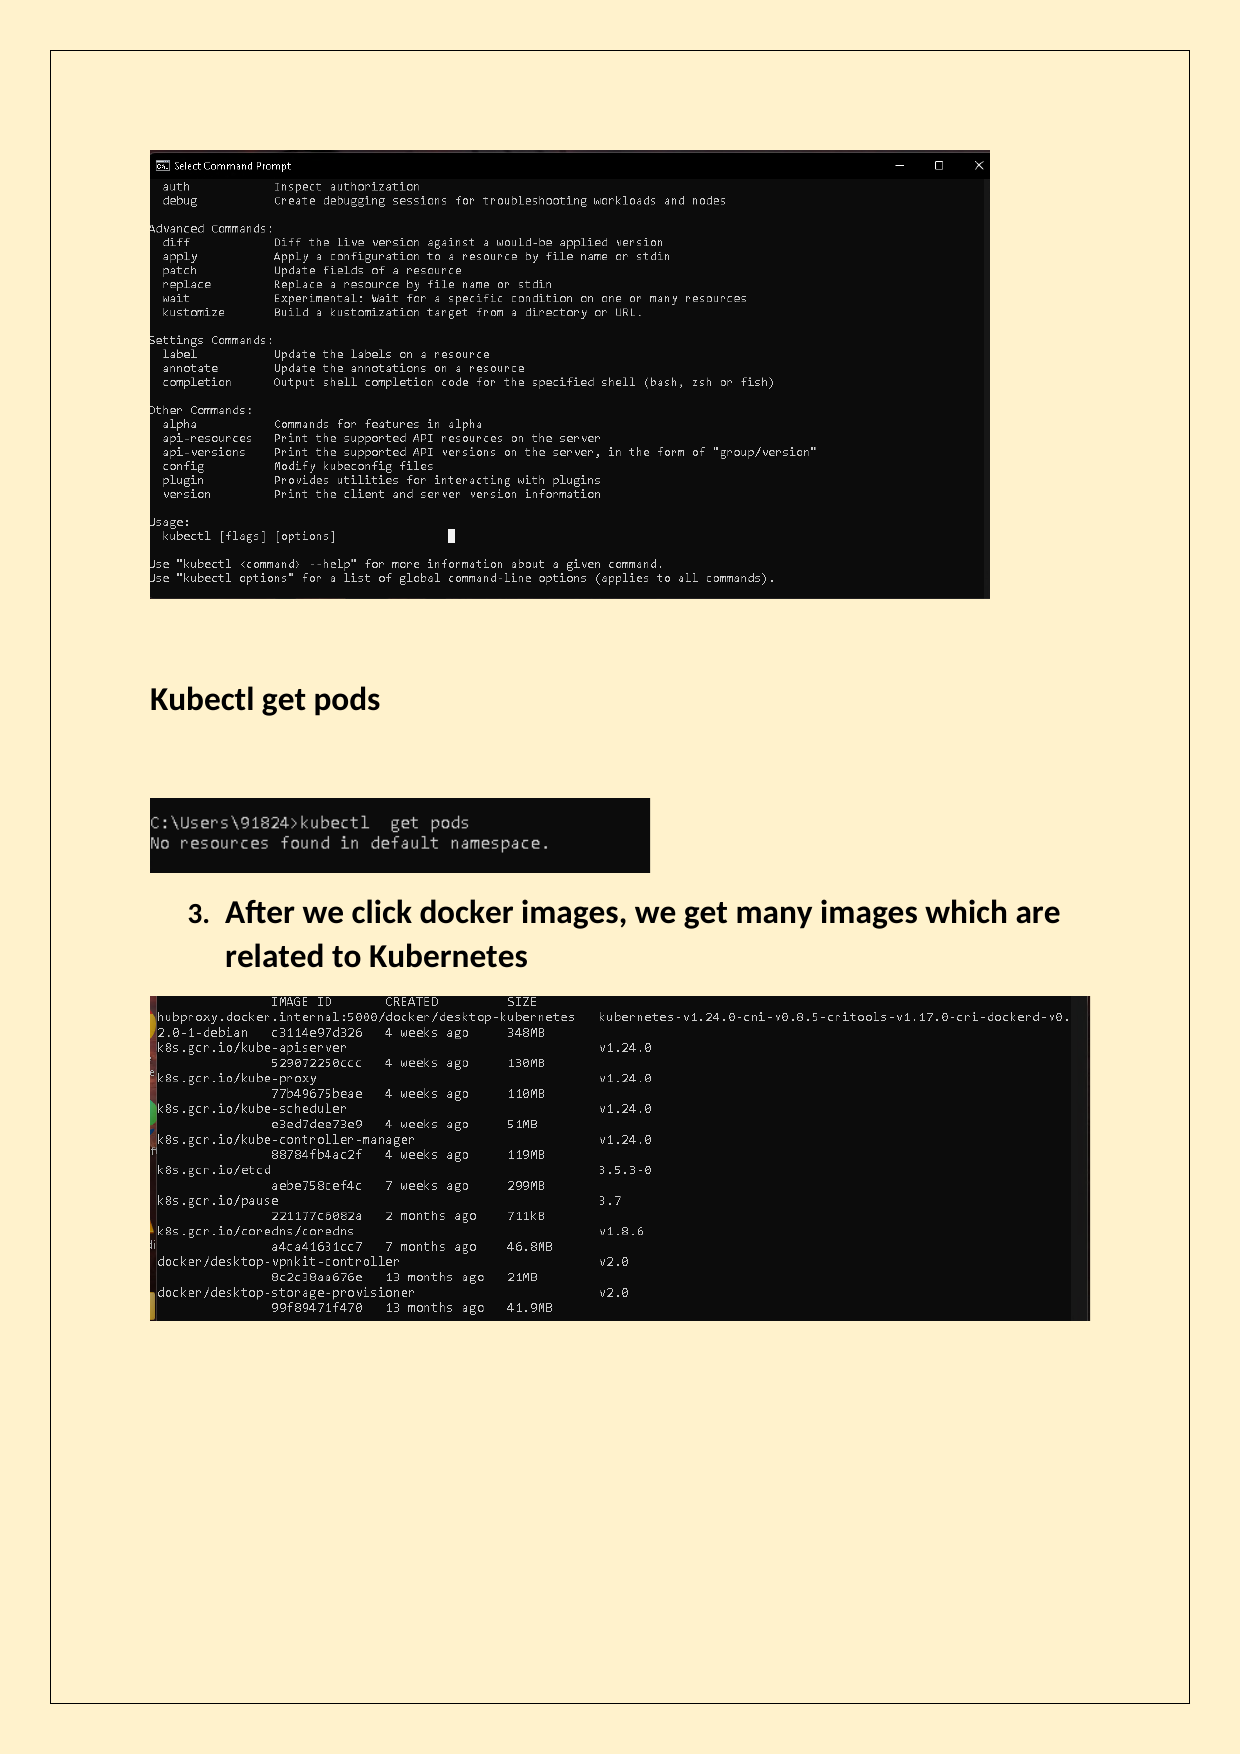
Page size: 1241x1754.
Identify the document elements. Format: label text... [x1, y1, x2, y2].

list After we click docker images, we get many images which are related to Kubernetes [187, 891, 1090, 976]
picture [150, 996, 1091, 1321]
picture [150, 150, 990, 599]
text Kubectl get pods [150, 678, 1090, 718]
picture [150, 798, 650, 873]
